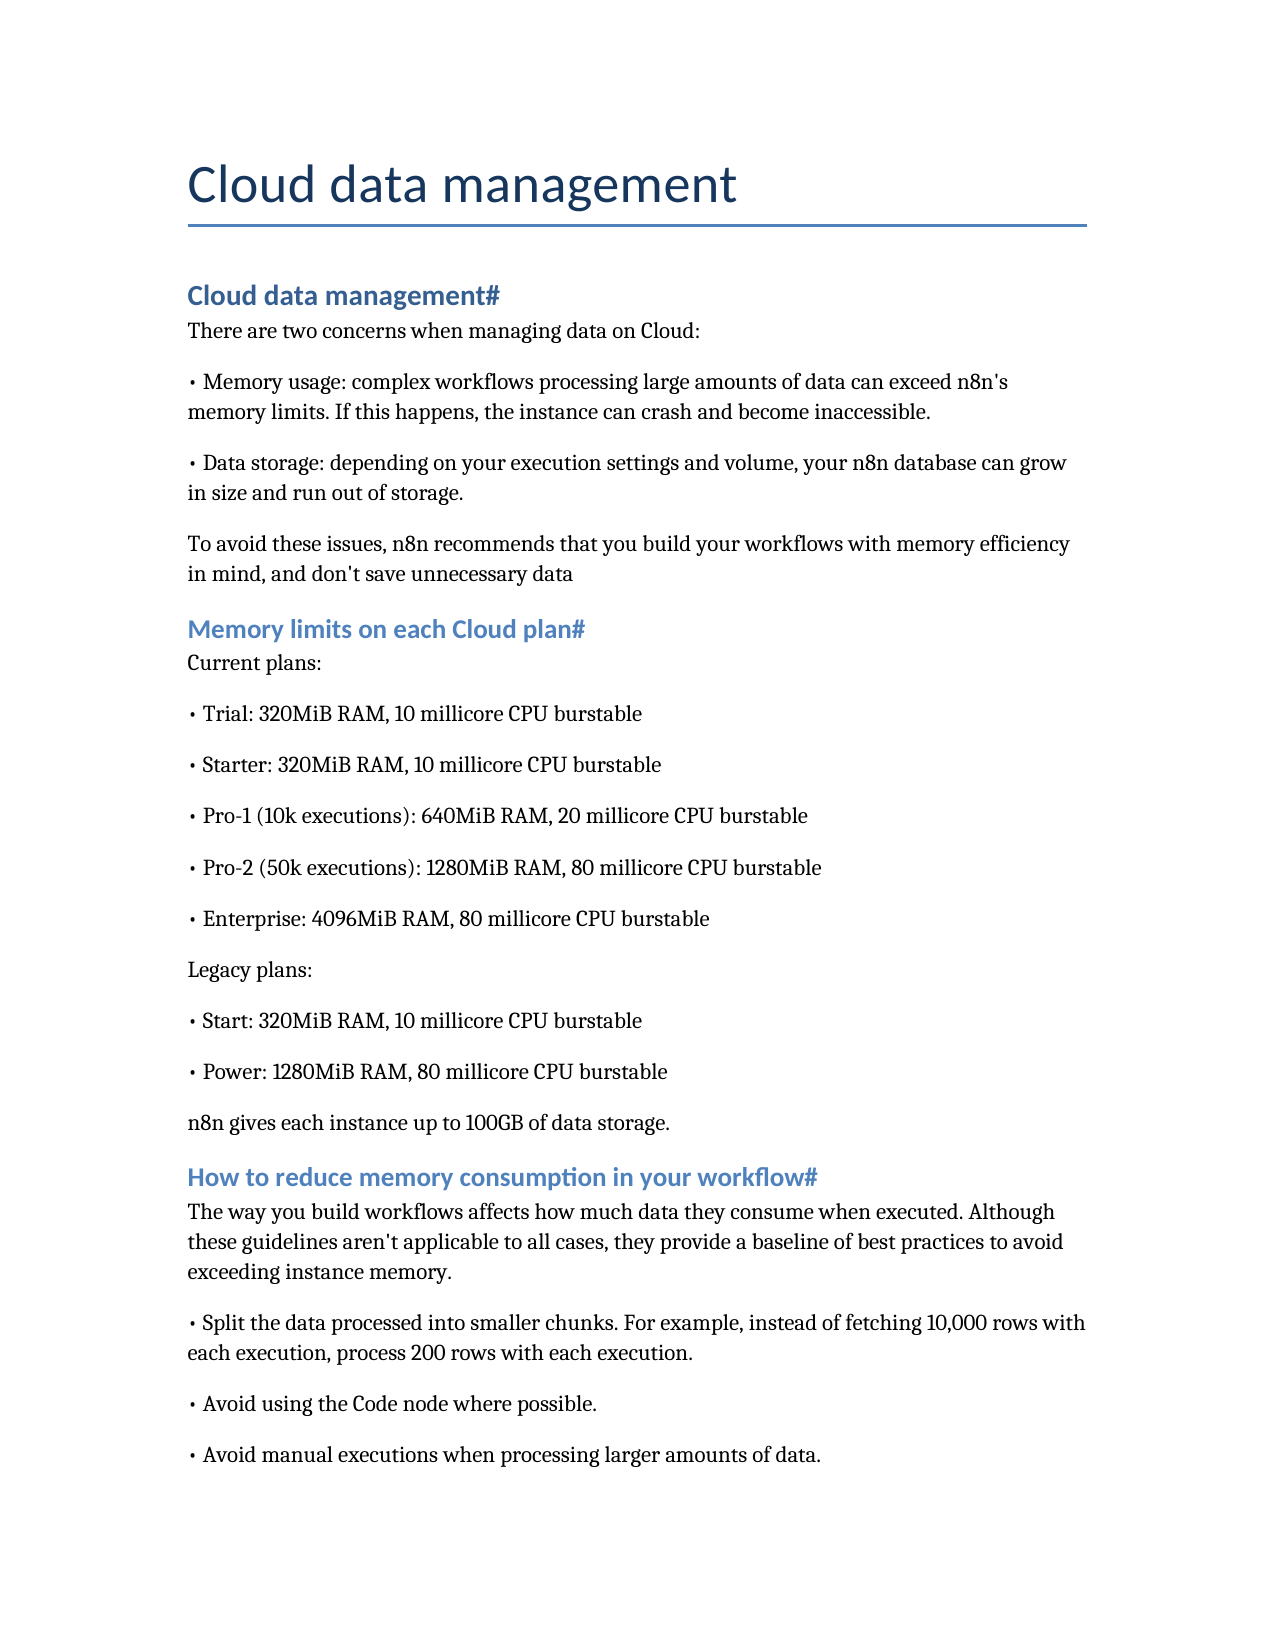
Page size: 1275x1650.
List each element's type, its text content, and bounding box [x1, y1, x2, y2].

text • Trial: 320MiB RAM, 10 millicore CPU burstable [187, 701, 1087, 728]
text The way you build workflows affects how much data they consume when executed. Although these guidelines aren't applicable to all cases, they provide a baseline of best practices to avoid exceeding instance memory. [187, 1198, 1087, 1285]
text • Starter: 320MiB RAM, 10 millicore CPU burstable [187, 752, 1087, 779]
subtitle Memory limits on each Cloud plan# [187, 612, 1087, 645]
text • Pro-2 (50k executions): 1280MiB RAM, 80 millicore CPU burstable [187, 854, 1087, 881]
title Cloud data management [187, 150, 1087, 227]
text • Data storage: depending on your execution settings and volume, your n8n database can grow in size and run out of storage. [187, 450, 1087, 506]
text Legacy plans: [187, 956, 1087, 983]
text • Start: 320MiB RAM, 10 millicore CPU burstable [187, 1007, 1087, 1034]
text To avoid these issues, n8n recommends that you build your workflows with memory efficiency in mind, and don't save unnecessary data [187, 531, 1087, 588]
subtitle How to reduce memory consumption in your workflow# [187, 1161, 1087, 1194]
text n8n gives each instance up to 100GB of data storage. [187, 1109, 1087, 1136]
text • Power: 1280MiB RAM, 80 millicore CPU burstable [187, 1058, 1087, 1085]
subtitle Cloud data management# [187, 277, 1087, 312]
text • Avoid manual executions when processing larger amounts of data. [187, 1442, 1087, 1469]
text There are two concerns when managing data on Cloud: [187, 317, 1087, 344]
text Current plans: [187, 650, 1087, 677]
text • Pro-1 (10k executions): 640MiB RAM, 20 millicore CPU burstable [187, 803, 1087, 830]
text • Split the data processed into smaller chunks. For example, instead of fetching 10,000 rows with each execution, process 200 rows with each execution. [187, 1310, 1087, 1367]
text • Avoid using the Code node where possible. [187, 1391, 1087, 1418]
text • Memory usage: complex workflows processing large amounts of data can exceed n8n's memory limits. If this happens, the instance can crash and become inaccessible. [187, 368, 1087, 425]
text • Enterprise: 4096MiB RAM, 80 millicore CPU burstable [187, 905, 1087, 932]
